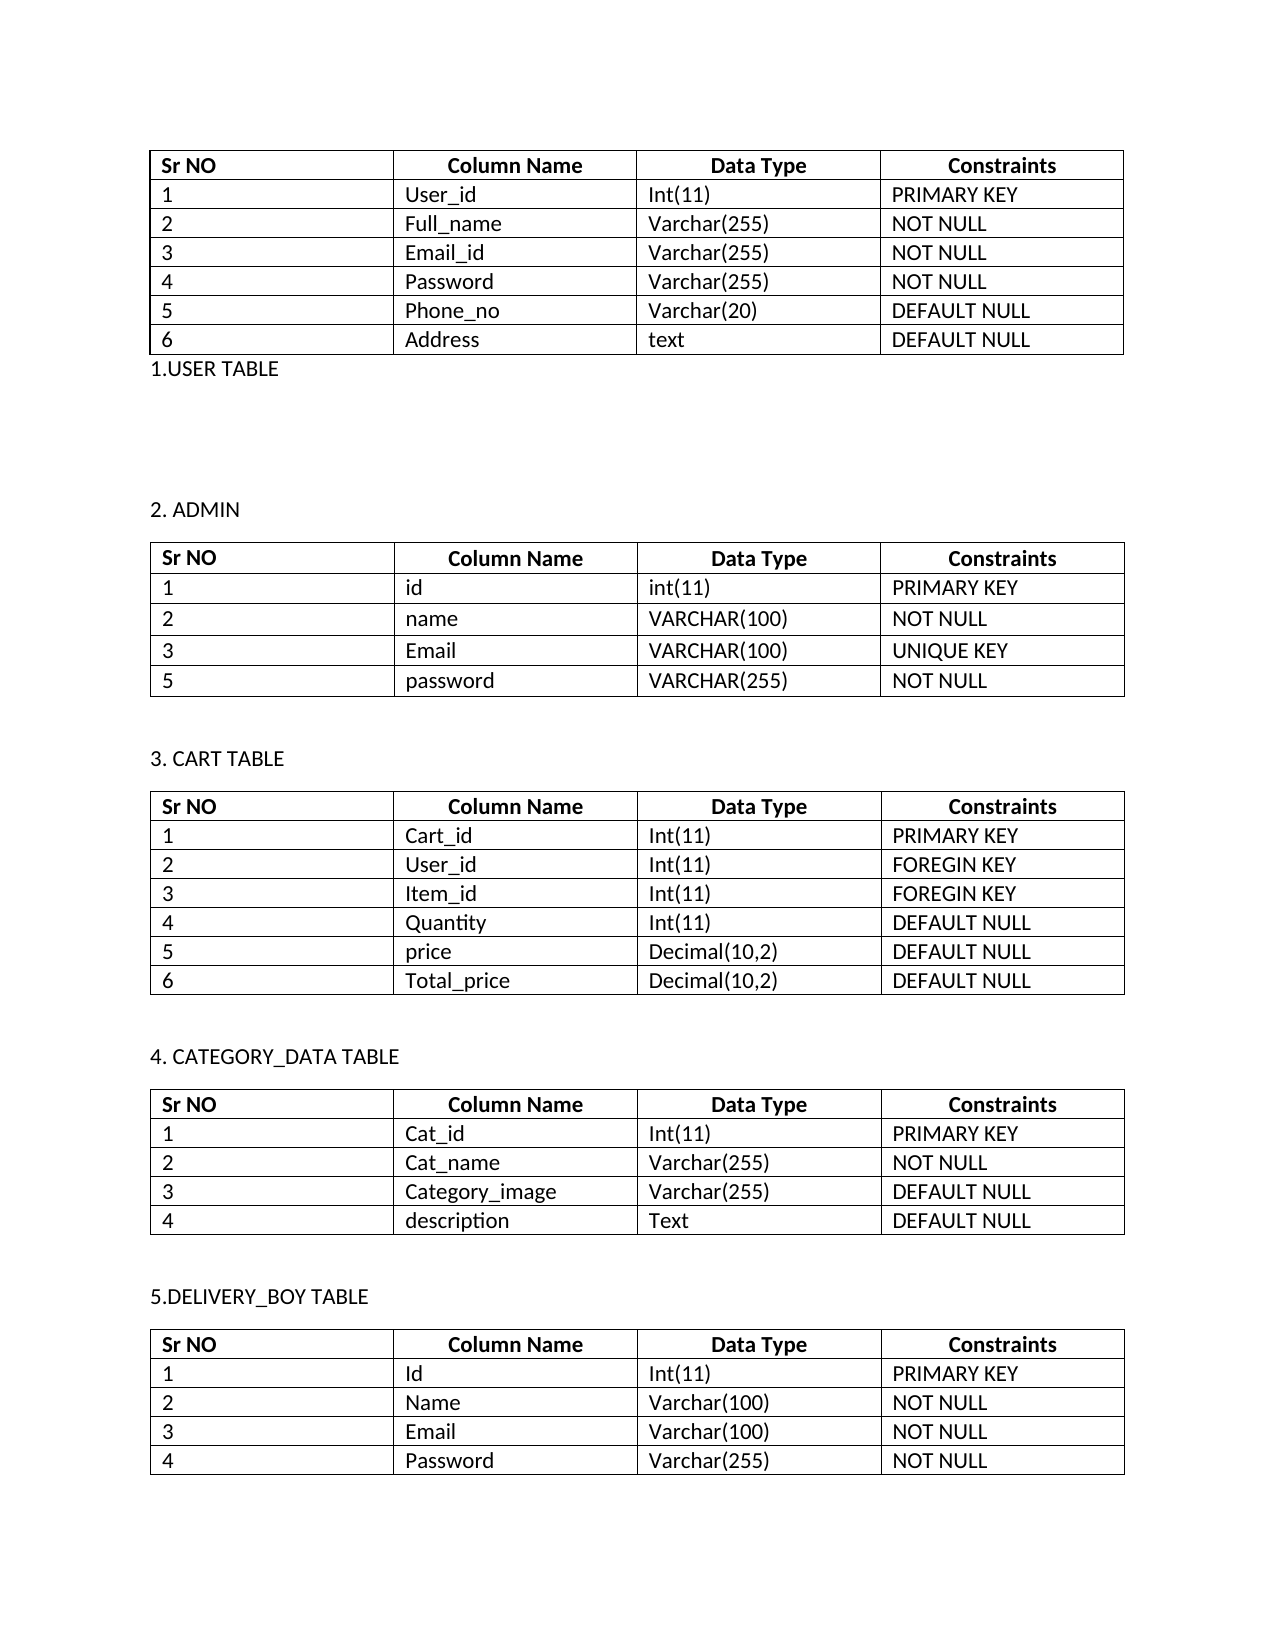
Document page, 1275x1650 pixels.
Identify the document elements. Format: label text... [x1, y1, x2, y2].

table_cell NOT NULL [881, 666, 1124, 696]
table_cell FOREGIN KEY [882, 879, 1124, 907]
table_cell PRIMARY KEY [882, 1119, 1124, 1147]
table_cell NOT NULL [881, 238, 1123, 266]
table_header Sr NO [151, 792, 393, 820]
table_cell 1 [151, 821, 393, 849]
table_cell 2 [151, 209, 393, 237]
table_cell 3 [151, 1177, 393, 1205]
table_header Constraints [882, 1090, 1124, 1118]
table_cell NOT NULL [881, 209, 1123, 237]
table_cell User_id [394, 180, 636, 208]
table_header Sr NO [151, 543, 394, 572]
table_cell 1 [151, 1359, 393, 1387]
table_header Sr NO [151, 1330, 393, 1358]
table_cell Int(11) [638, 1359, 881, 1387]
table_cell Password [394, 1446, 637, 1474]
table_cell Decimal(10,2) [638, 937, 881, 965]
table_cell 1 [151, 1119, 393, 1147]
table_cell PRIMARY KEY [882, 1359, 1124, 1387]
table_cell 5 [151, 666, 394, 696]
table_cell 3 [151, 238, 393, 266]
table_cell DEFAULT NULL [882, 966, 1124, 994]
table_header Constraints [882, 1330, 1124, 1358]
table_cell VARCHAR(255) [638, 666, 880, 696]
table_cell Password [394, 267, 636, 295]
table_header Constraints [881, 151, 1123, 179]
table_cell User_id [394, 850, 637, 878]
table_cell UNIQUE KEY [881, 636, 1124, 665]
table_cell Name [394, 1388, 637, 1416]
table_header Column Name [394, 151, 636, 179]
table_cell 3 [151, 636, 394, 665]
table_cell Int(11) [637, 180, 880, 208]
table_cell id [395, 574, 637, 603]
table_cell 2 [151, 850, 393, 878]
table_cell Varchar(255) [637, 267, 880, 295]
table_cell price [394, 937, 637, 965]
table_cell Quantity [394, 908, 637, 936]
table_cell PRIMARY KEY [881, 180, 1123, 208]
table_header Data Type [638, 543, 880, 572]
table_header Data Type [638, 792, 881, 820]
table_cell NOT NULL [882, 1446, 1124, 1474]
table_cell FOREGIN KEY [882, 850, 1124, 878]
table_cell 4 [151, 267, 393, 295]
table_cell Varchar(255) [637, 209, 880, 237]
table_cell password [395, 666, 637, 696]
table_cell DEFAULT NULL [882, 937, 1124, 965]
table_cell 5 [151, 937, 393, 965]
table_cell Varchar(100) [638, 1417, 881, 1445]
table_cell Email [394, 1417, 637, 1445]
table_cell 1 [151, 574, 394, 603]
table_cell 4 [151, 1446, 393, 1474]
table_cell 6 [151, 966, 393, 994]
text 5.DELIVERY_BOY TABLE [150, 1282, 1125, 1310]
table_cell NOT NULL [881, 267, 1123, 295]
table_cell Id [394, 1359, 637, 1387]
table_cell NOT NULL [881, 604, 1124, 635]
table_header Data Type [638, 1330, 881, 1358]
table_cell Email [395, 636, 637, 665]
table_cell Int(11) [638, 908, 881, 936]
table_cell Email_id [394, 238, 636, 266]
table_cell Cat_name [394, 1148, 637, 1176]
table_cell Cart_id [394, 821, 637, 849]
table_header Data Type [637, 151, 880, 179]
table_cell VARCHAR(100) [638, 636, 880, 665]
table_cell 2 [151, 604, 394, 635]
table_cell NOT NULL [882, 1148, 1124, 1176]
table_header Data Type [638, 1090, 881, 1118]
table_header Column Name [394, 1090, 637, 1118]
table_cell Text [638, 1206, 881, 1234]
table_cell 4 [151, 1206, 393, 1234]
table_header Constraints [881, 543, 1124, 572]
table_cell Varchar(100) [638, 1388, 881, 1416]
text 1.USER TABLE [150, 354, 1125, 382]
table_cell 2 [151, 1148, 393, 1176]
text 4. CATEGORY_DATA TABLE [150, 1042, 1125, 1070]
table_cell DEFAULT NULL [882, 1206, 1124, 1234]
table_cell name [395, 604, 637, 635]
table_cell Category_image [394, 1177, 637, 1205]
table_cell VARCHAR(100) [638, 604, 880, 635]
table_cell 1 [151, 180, 393, 208]
table_cell Item_id [394, 879, 637, 907]
table_cell 2 [151, 1388, 393, 1416]
table_cell text [637, 325, 880, 353]
table_cell 4 [151, 908, 393, 936]
table_cell 5 [151, 296, 393, 324]
table_cell Phone_no [394, 296, 636, 324]
table_cell Varchar(255) [638, 1148, 881, 1176]
text 3. CART TABLE [150, 744, 1125, 772]
text 2. ADMIN [150, 495, 1125, 523]
table_cell PRIMARY KEY [881, 574, 1124, 603]
table_cell 3 [151, 1417, 393, 1445]
table_header Sr NO [151, 1090, 393, 1118]
table_header Sr NO [151, 151, 393, 179]
table_header Column Name [394, 792, 637, 820]
table_cell NOT NULL [882, 1417, 1124, 1445]
table_cell PRIMARY KEY [882, 821, 1124, 849]
table_header Constraints [882, 792, 1124, 820]
table_cell NOT NULL [882, 1388, 1124, 1416]
table_cell DEFAULT NULL [881, 325, 1123, 353]
table_cell Full_name [394, 209, 636, 237]
table_cell Int(11) [638, 850, 881, 878]
table_cell Varchar(20) [637, 296, 880, 324]
table_cell Varchar(255) [638, 1177, 881, 1205]
table_cell 3 [151, 879, 393, 907]
table_cell DEFAULT NULL [882, 1177, 1124, 1205]
table_header Column Name [394, 1330, 637, 1358]
table_cell DEFAULT NULL [881, 296, 1123, 324]
table_cell 6 [151, 325, 393, 353]
table_cell DEFAULT NULL [882, 908, 1124, 936]
table_header Column Name [395, 543, 637, 572]
table_cell Address [394, 325, 636, 353]
table_cell Cat_id [394, 1119, 637, 1147]
table_cell Total_price [394, 966, 637, 994]
table_cell Int(11) [638, 821, 881, 849]
table_cell Decimal(10,2) [638, 966, 881, 994]
table_cell Int(11) [638, 879, 881, 907]
table_cell description [394, 1206, 637, 1234]
table_cell Varchar(255) [638, 1446, 881, 1474]
table_cell Varchar(255) [637, 238, 880, 266]
table_cell Int(11) [638, 1119, 881, 1147]
table_cell int(11) [638, 574, 880, 603]
